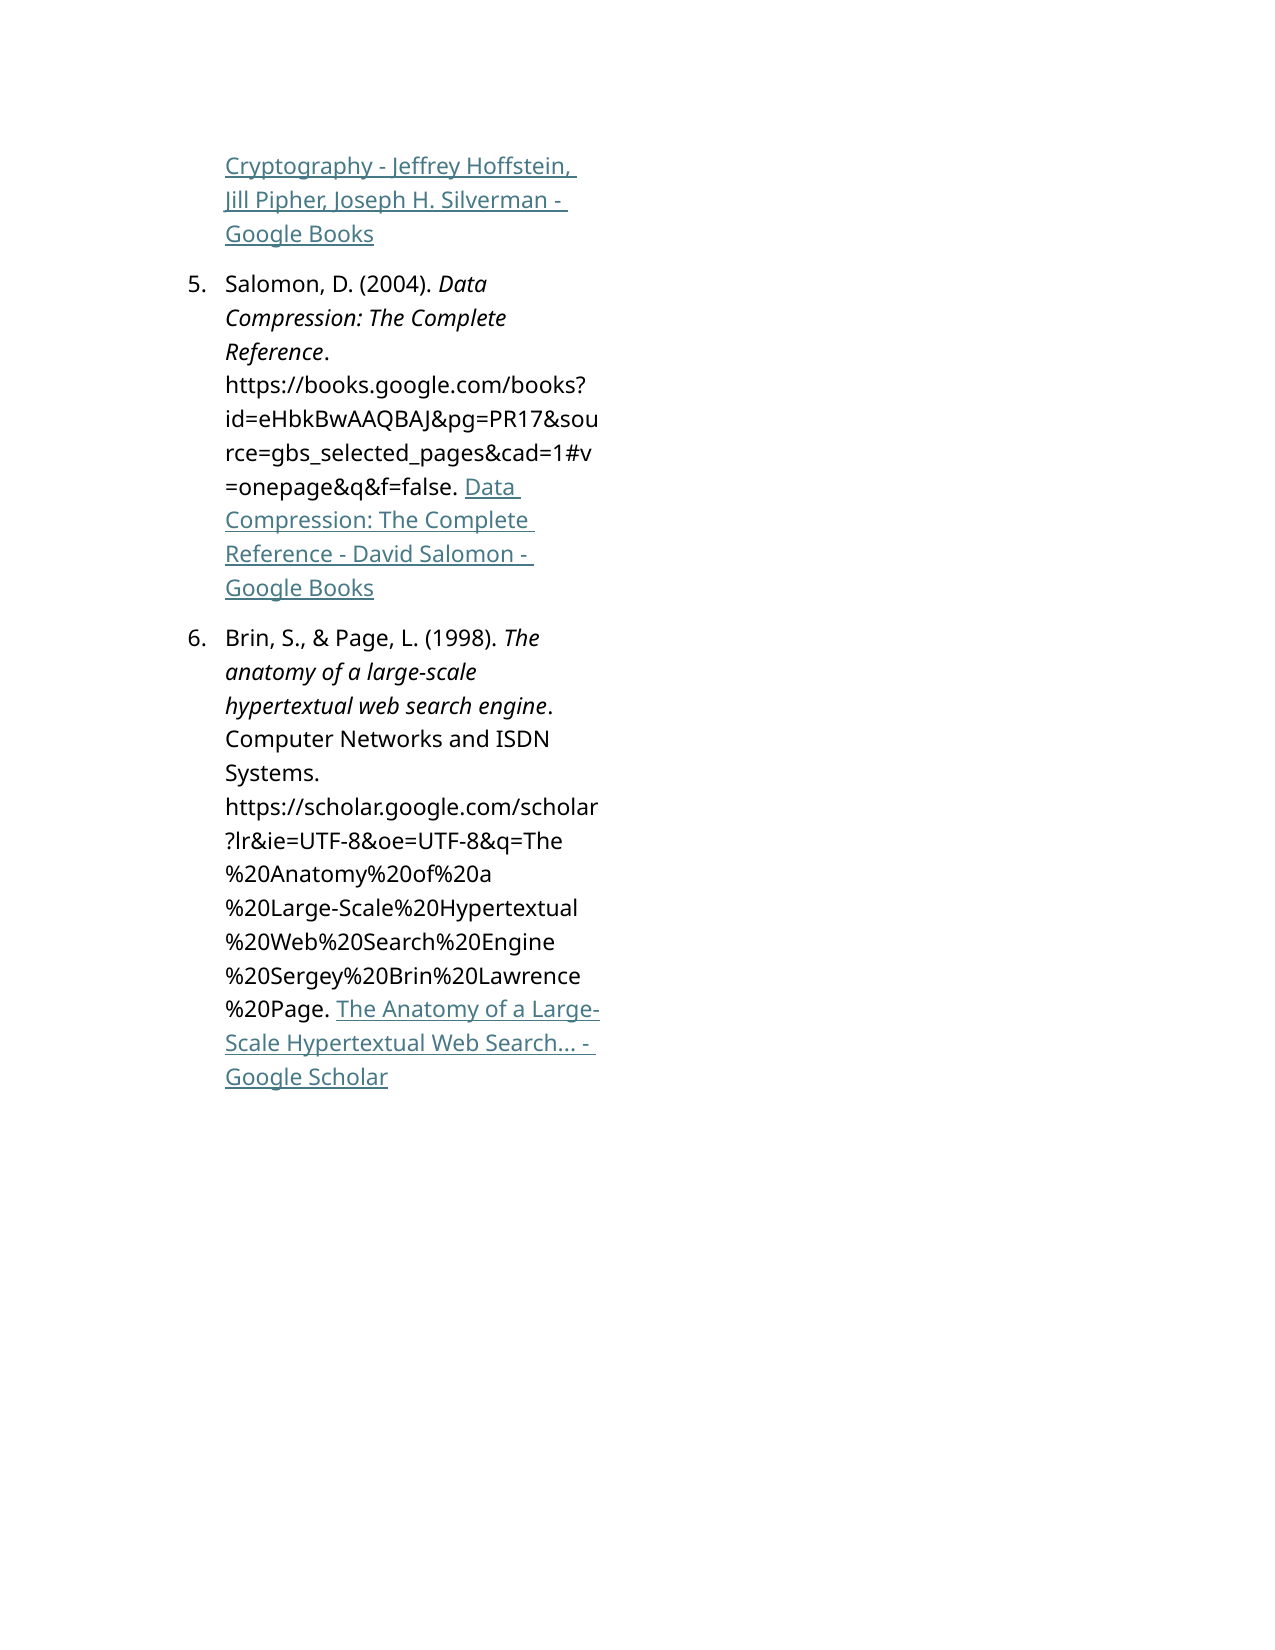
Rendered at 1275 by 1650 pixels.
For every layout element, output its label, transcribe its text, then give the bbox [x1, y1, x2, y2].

list Salomon, D. (2004). Data Compression: The Complete Reference. https://books.google.com/books?id=eHbkBwAAQBAJ&pg=PR17&source=gbs_selected_pages&cad=1#v=onepage&q&f=false. Data Compression: The Complete Reference - David Salomon - Google Books [187, 268, 600, 603]
list Brin, S., & Page, L. (1998). The anatomy of a large-scale hypertextual web search engine. Computer Networks and ISDN Systems. https://scholar.google.com/scholar?lr&ie=UTF-8&oe=UTF-8&q=The%20Anatomy%20of%20a%20Large-Scale%20Hypertextual%20Web%20Search%20Engine%20Sergey%20Brin%20Lawrence%20Page. The Anatomy of a Large-Scale Hypertextual Web Search... - Google Scholar [187, 622, 600, 1092]
